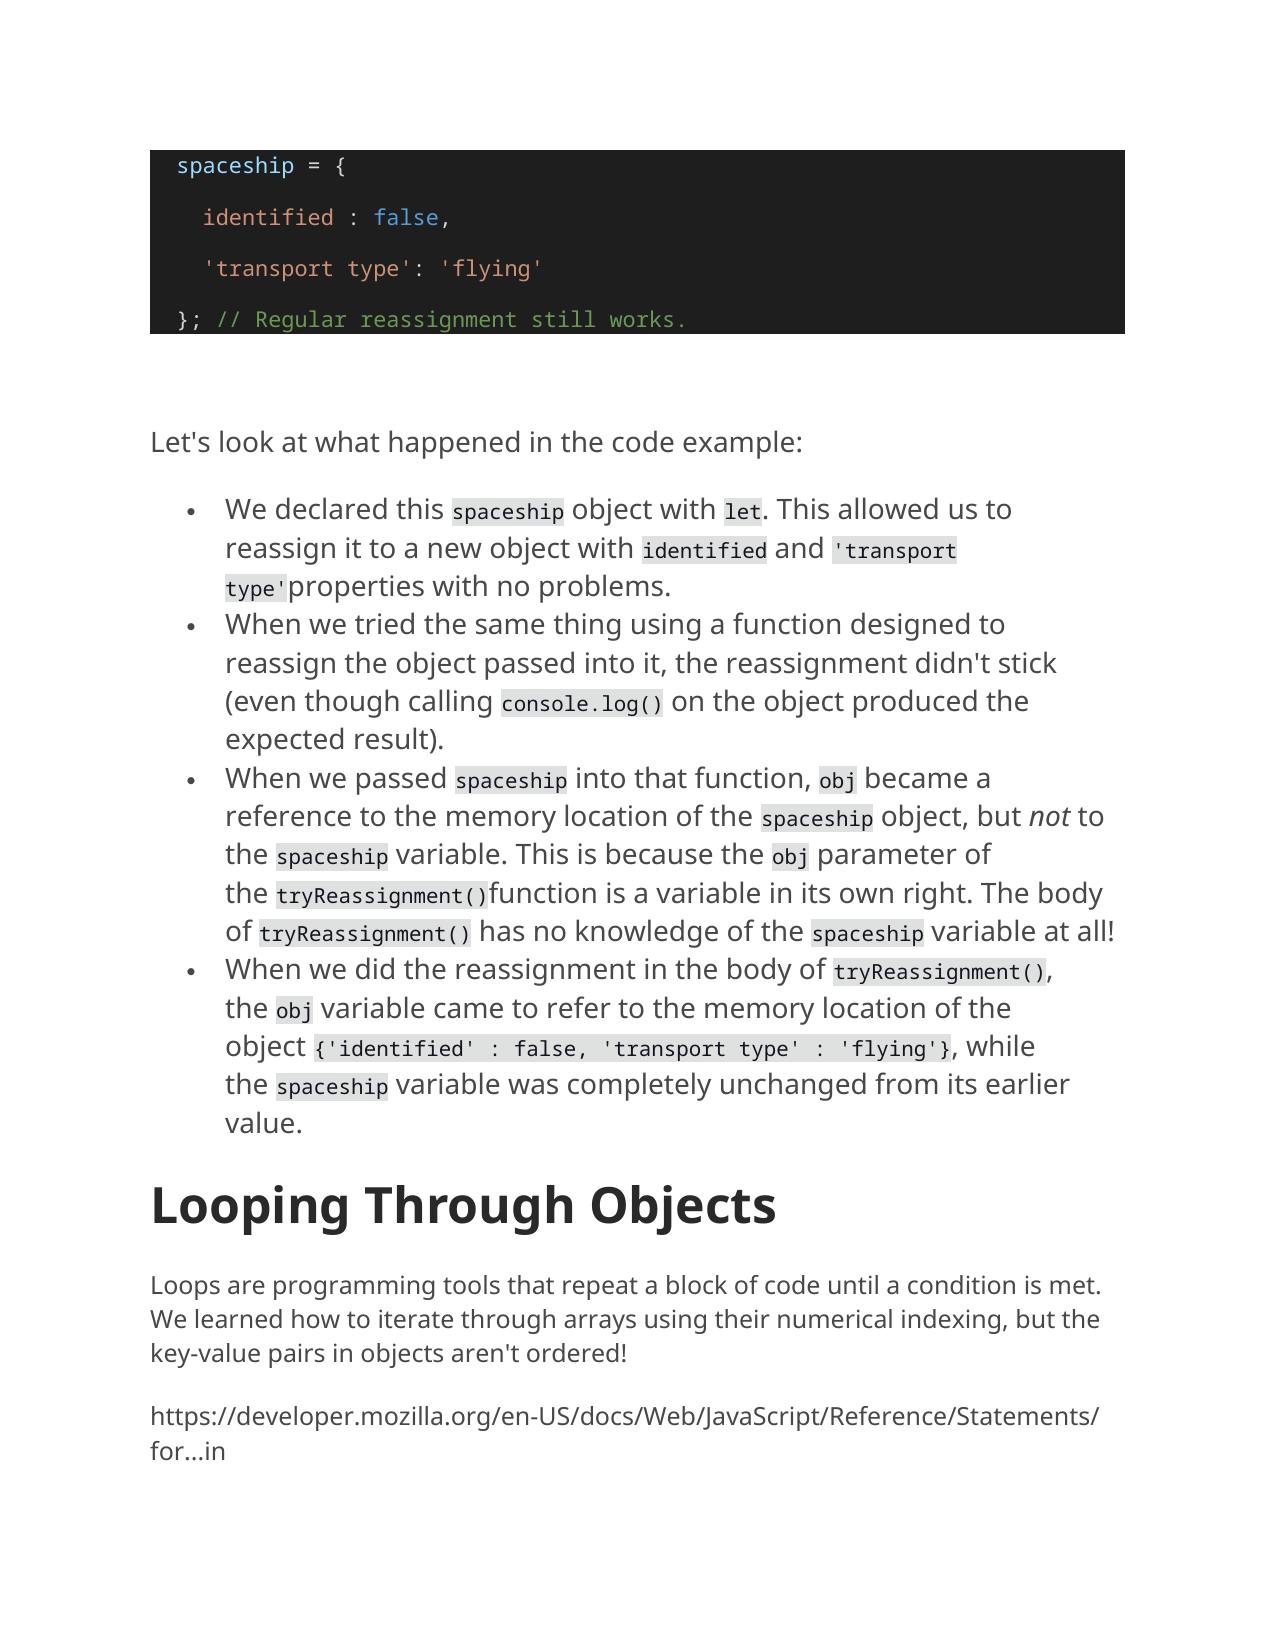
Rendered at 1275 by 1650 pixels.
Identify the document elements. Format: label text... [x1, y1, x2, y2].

text identified : false, [150, 201, 1125, 231]
list When we tried the same thing using a function designed to reassign the object passed into it, the reassignment didn't stick (even though calling console.log() on the object produced the expected result). [187, 604, 1125, 758]
list When we passed spaceship into that function, obj became a reference to the memory location of the spaceship object, but not to the spaceship variable. This is because the obj parameter of the tryReassignment()function is a variable in its own right. The body of tryReassignment() has no knowledge of the spaceship variable at all! [187, 758, 1125, 949]
list When we did the reassignment in the body of tryReassignment(), the obj variable came to refer to the memory location of the object {'identified' : false, 'transport type' : 'flying'}, while the spaceship variable was completely unchanged from its earlier value. [187, 949, 1125, 1141]
text 'transport type': 'flying' [150, 252, 1125, 283]
list We declared this spaceship object with let. This allowed us to reassign it to a new object with identified and 'transport type'properties with no problems. [187, 489, 1125, 604]
text Loops are programming tools that repeat a block of code until a condition is met. We learned how to iterate through arrays using their numerical indexing, but the key-value pairs in objects aren't ordered! [150, 1268, 1125, 1370]
text https://developer.mozilla.org/en-US/docs/Web/JavaScript/Reference/Statements/for...in [150, 1399, 1125, 1467]
text Let's look at what happened in the code example: [150, 422, 1125, 460]
subtitle Looping Through Objects [150, 1170, 1125, 1238]
text spaceship = { [150, 150, 1125, 180]
text }; // Regular reassignment still works. [150, 303, 1125, 334]
